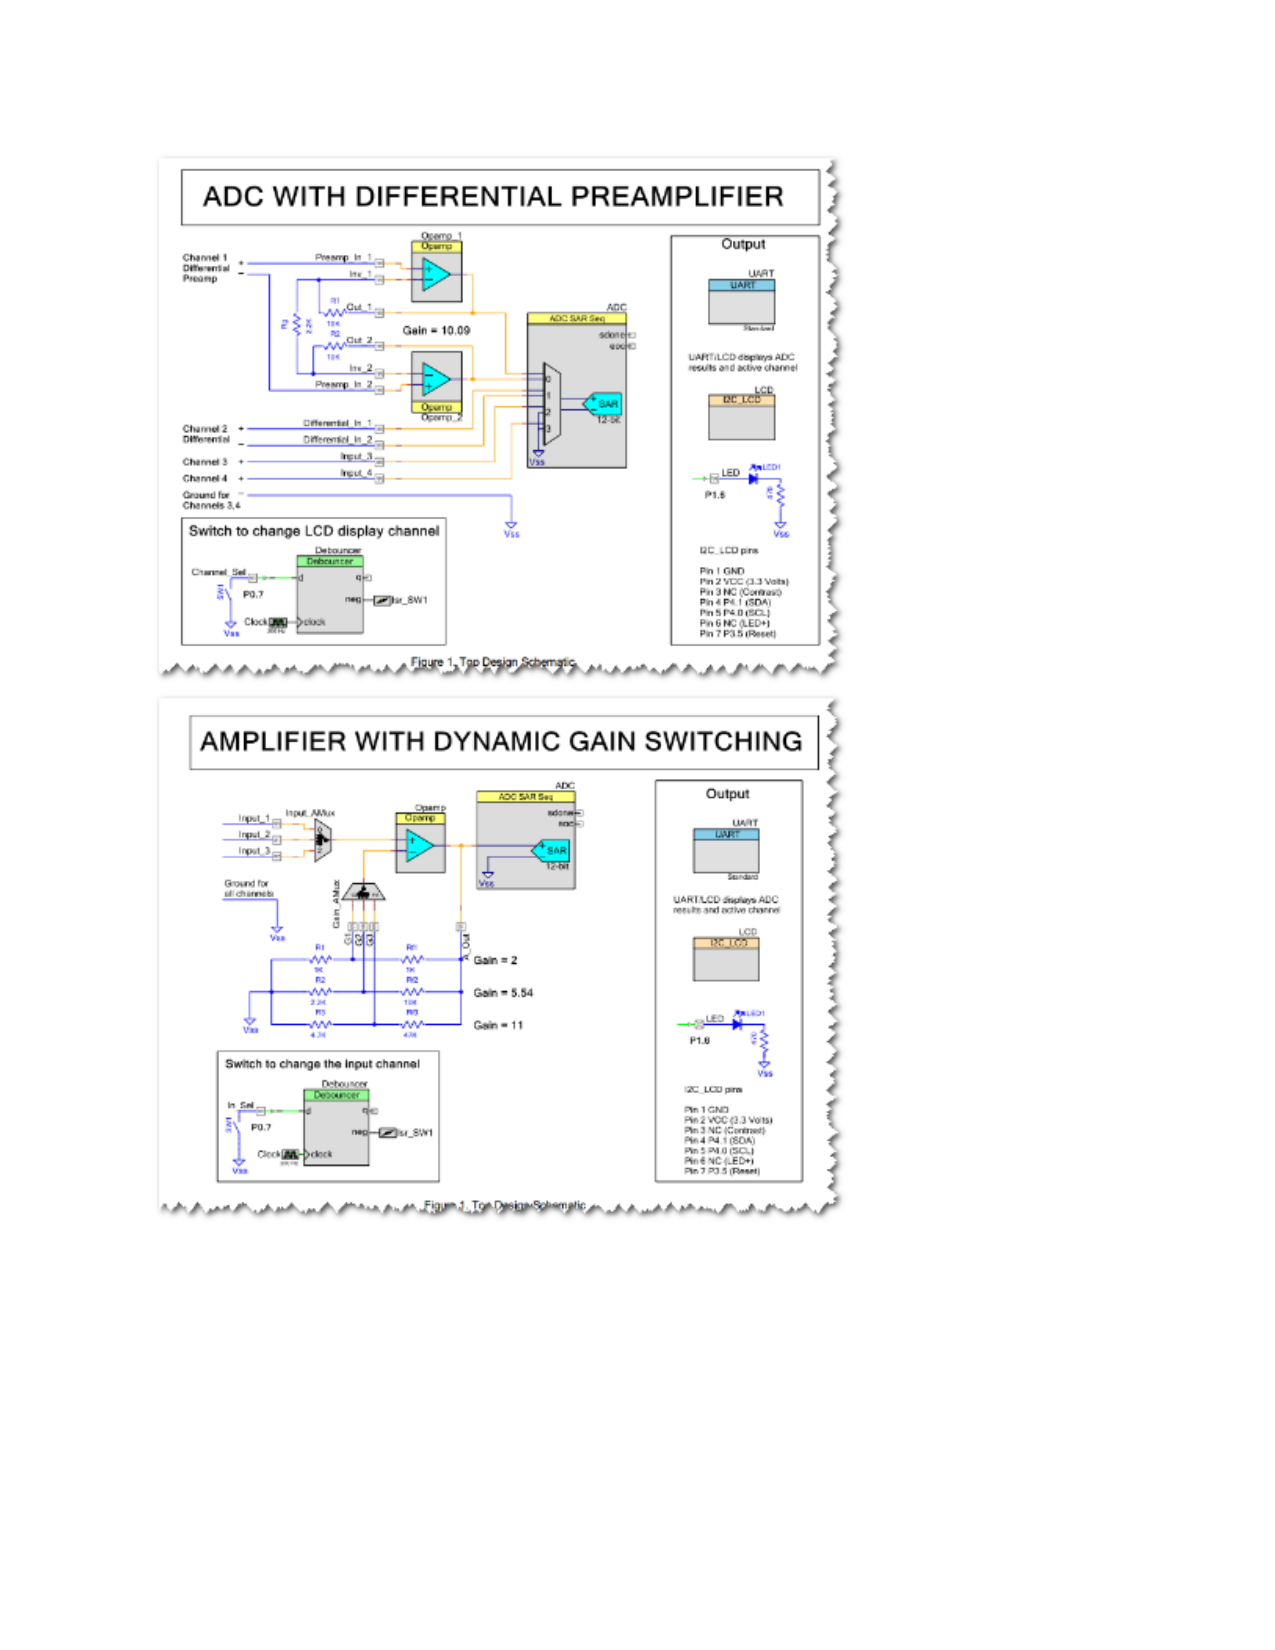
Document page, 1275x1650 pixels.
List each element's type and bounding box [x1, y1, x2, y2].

picture [150, 150, 854, 1229]
